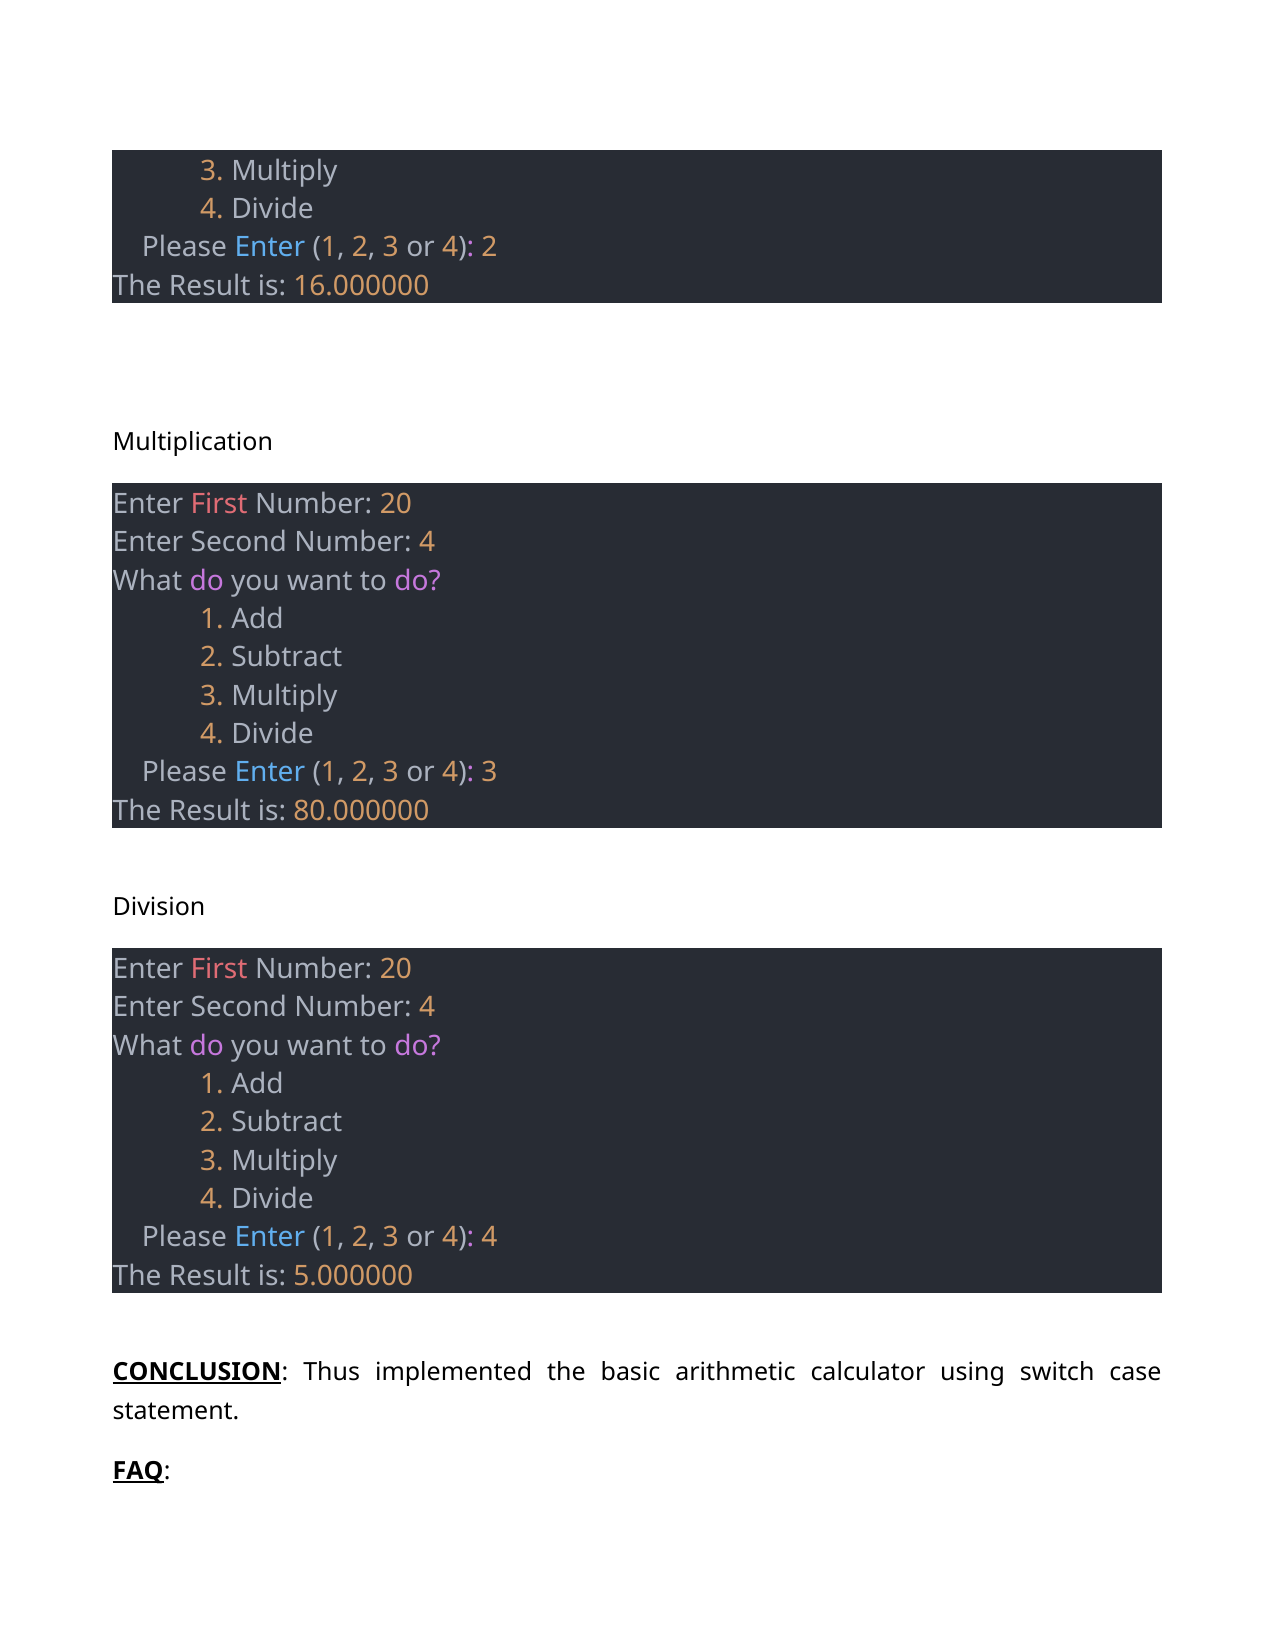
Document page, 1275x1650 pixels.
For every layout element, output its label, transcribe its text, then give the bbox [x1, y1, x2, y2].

text 2. Subtract [112, 637, 1162, 675]
text Enter First Number: 20 [112, 948, 1162, 987]
text Multiplication [112, 423, 1162, 457]
text The Result is: 5.000000 [112, 1255, 1162, 1293]
text The Result is: 80.000000 [112, 790, 1162, 828]
text FAQ: [112, 1452, 1162, 1487]
text 4. Divide [112, 188, 1162, 227]
text What do you want to do? [112, 560, 1162, 598]
text 3. Multiply [112, 150, 1162, 188]
text 4. Divide [112, 713, 1162, 752]
text What do you want to do? [112, 1025, 1162, 1063]
text Please Enter (1, 2, 3 or 4): 2 [112, 227, 1162, 265]
text 3. Multiply [112, 675, 1162, 713]
text 1. Add [112, 598, 1162, 637]
text 1. Add [112, 1063, 1162, 1102]
text 4. Divide [112, 1178, 1162, 1217]
text 3. Multiply [112, 1140, 1162, 1178]
text 2. Subtract [112, 1102, 1162, 1140]
text CONCLUSION: Thus implemented the basic arithmetic calculator using switch case statement. [112, 1353, 1162, 1427]
text The Result is: 16.000000 [112, 265, 1162, 303]
text Division [112, 888, 1162, 922]
text Enter Second Number: 4 [112, 987, 1162, 1025]
text Please Enter (1, 2, 3 or 4): 3 [112, 752, 1162, 790]
text Please Enter (1, 2, 3 or 4): 4 [112, 1217, 1162, 1255]
text Enter First Number: 20 [112, 483, 1162, 522]
text Enter Second Number: 4 [112, 522, 1162, 560]
